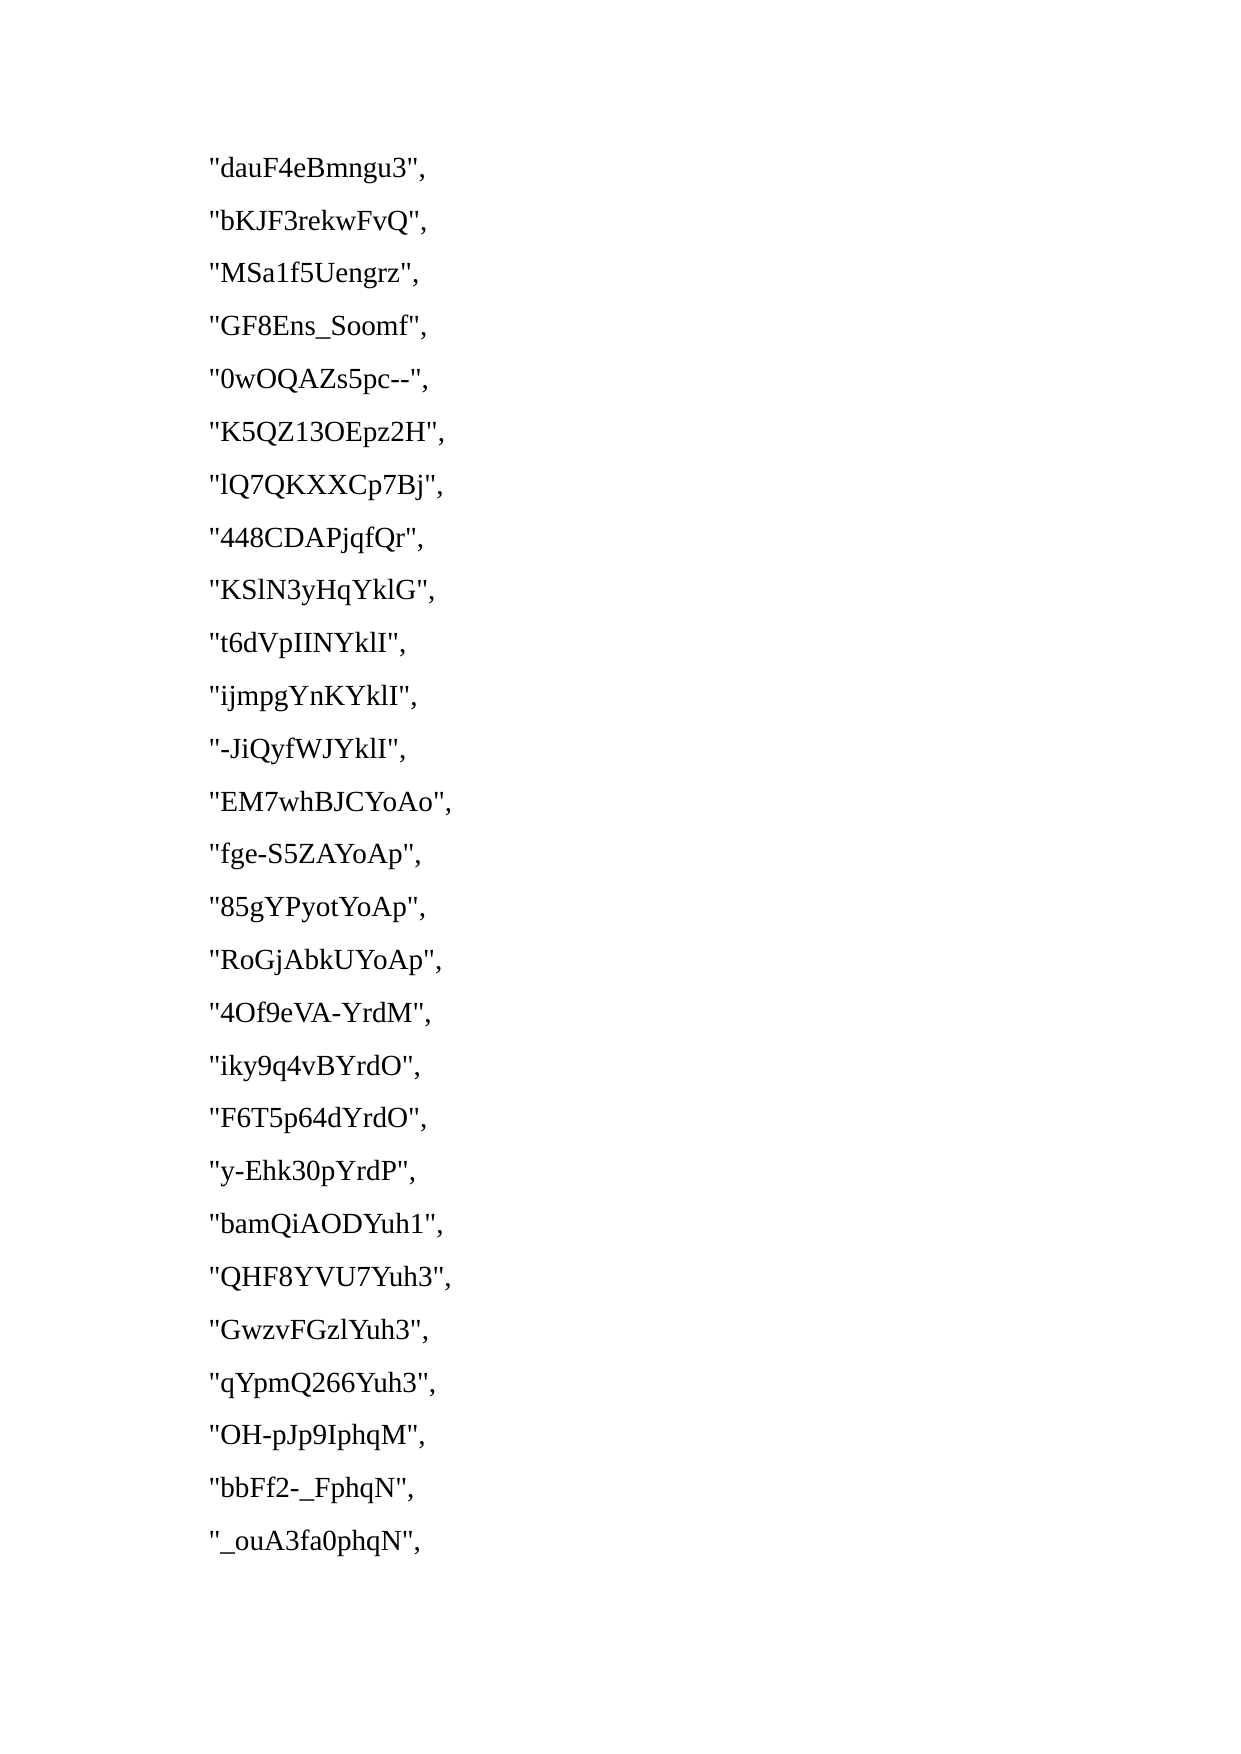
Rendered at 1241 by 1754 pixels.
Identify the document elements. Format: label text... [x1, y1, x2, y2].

text "K5QZ13OEpz2H", [150, 414, 1090, 448]
text "qYpmQ266Yuh3", [150, 1365, 1090, 1398]
text "MSa1f5Uengrz", [150, 256, 1090, 289]
text "EM7whBJCYoAo", [150, 784, 1090, 817]
text "QHF8YVU7Yuh3", [150, 1259, 1090, 1293]
text "dauF4eBmngu3", [150, 150, 1090, 183]
text "_ouA3fa0phqN", [150, 1523, 1090, 1557]
text "lQ7QKXXCp7Bj", [150, 467, 1090, 500]
text "0wOQAZs5pc--", [150, 361, 1090, 395]
text "t6dVpIINYklI", [150, 625, 1090, 659]
text "ijmpgYnKYklI", [150, 678, 1090, 712]
text "-JiQyfWJYklI", [150, 731, 1090, 764]
text "4Of9eVA-YrdM", [150, 995, 1090, 1028]
text "GwzvFGzlYuh3", [150, 1312, 1090, 1345]
text "GF8Ens_Soomf", [150, 308, 1090, 342]
text "bKJF3rekwFvQ", [150, 203, 1090, 236]
text "iky9q4vBYrdO", [150, 1048, 1090, 1081]
text "OH-pJp9IphqM", [150, 1417, 1090, 1451]
text "fge-S5ZAYoAp", [150, 837, 1090, 870]
text "448CDAPjqfQr", [150, 520, 1090, 553]
text "85gYPyotYoAp", [150, 889, 1090, 923]
text "RoGjAbkUYoAp", [150, 942, 1090, 976]
text "bamQiAODYuh1", [150, 1206, 1090, 1240]
text "y-Ehk30pYrdP", [150, 1153, 1090, 1187]
text "bbFf2-_FphqN", [150, 1470, 1090, 1504]
text "KSlN3yHqYklG", [150, 572, 1090, 606]
text "F6T5p64dYrdO", [150, 1101, 1090, 1134]
